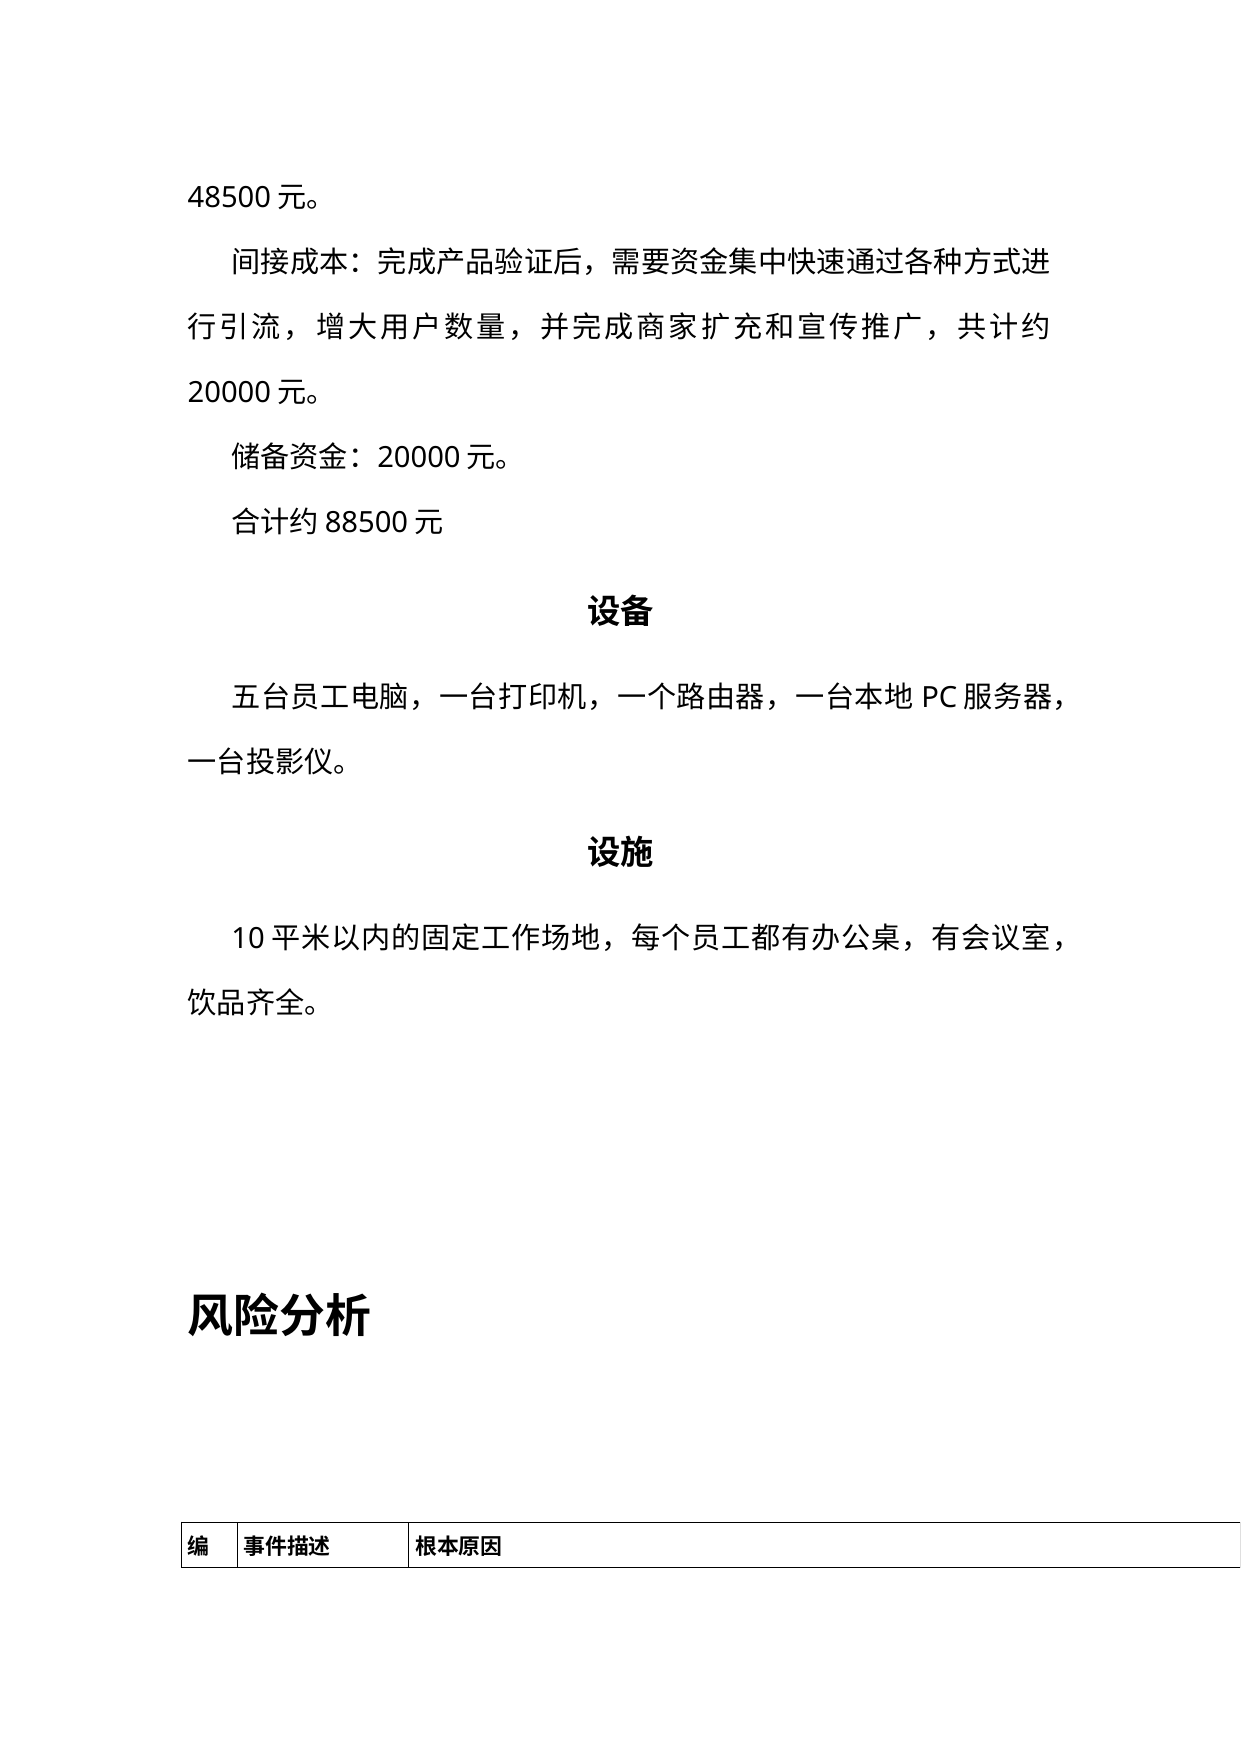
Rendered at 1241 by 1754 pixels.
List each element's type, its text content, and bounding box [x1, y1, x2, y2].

subtitle 设备 [187, 577, 1053, 642]
table_header 编号 [182, 1523, 237, 1567]
table_header 根本原因 [409, 1523, 1240, 1567]
subtitle 风险分析 [187, 1264, 1053, 1361]
text 储备资金：20000元。 [187, 422, 1053, 487]
subtitle 设施 [187, 818, 1053, 883]
text 间接成本：完成产品验证后，需要资金集中快速通过各种方式进行引流，增大用户数量，并完成商家扩充和宣传推广，共计约20000元。 [187, 227, 1053, 422]
text 合计约88500元 [187, 487, 1053, 552]
table_header 事件描述 [238, 1523, 408, 1567]
text 五台员工电脑，一台打印机，一个路由器，一台本地PC服务器，一台投影仪。 [187, 663, 1053, 793]
text 10平米以内的固定工作场地，每个员工都有办公桌，有会议室，饮品齐全。 [187, 903, 1053, 1033]
